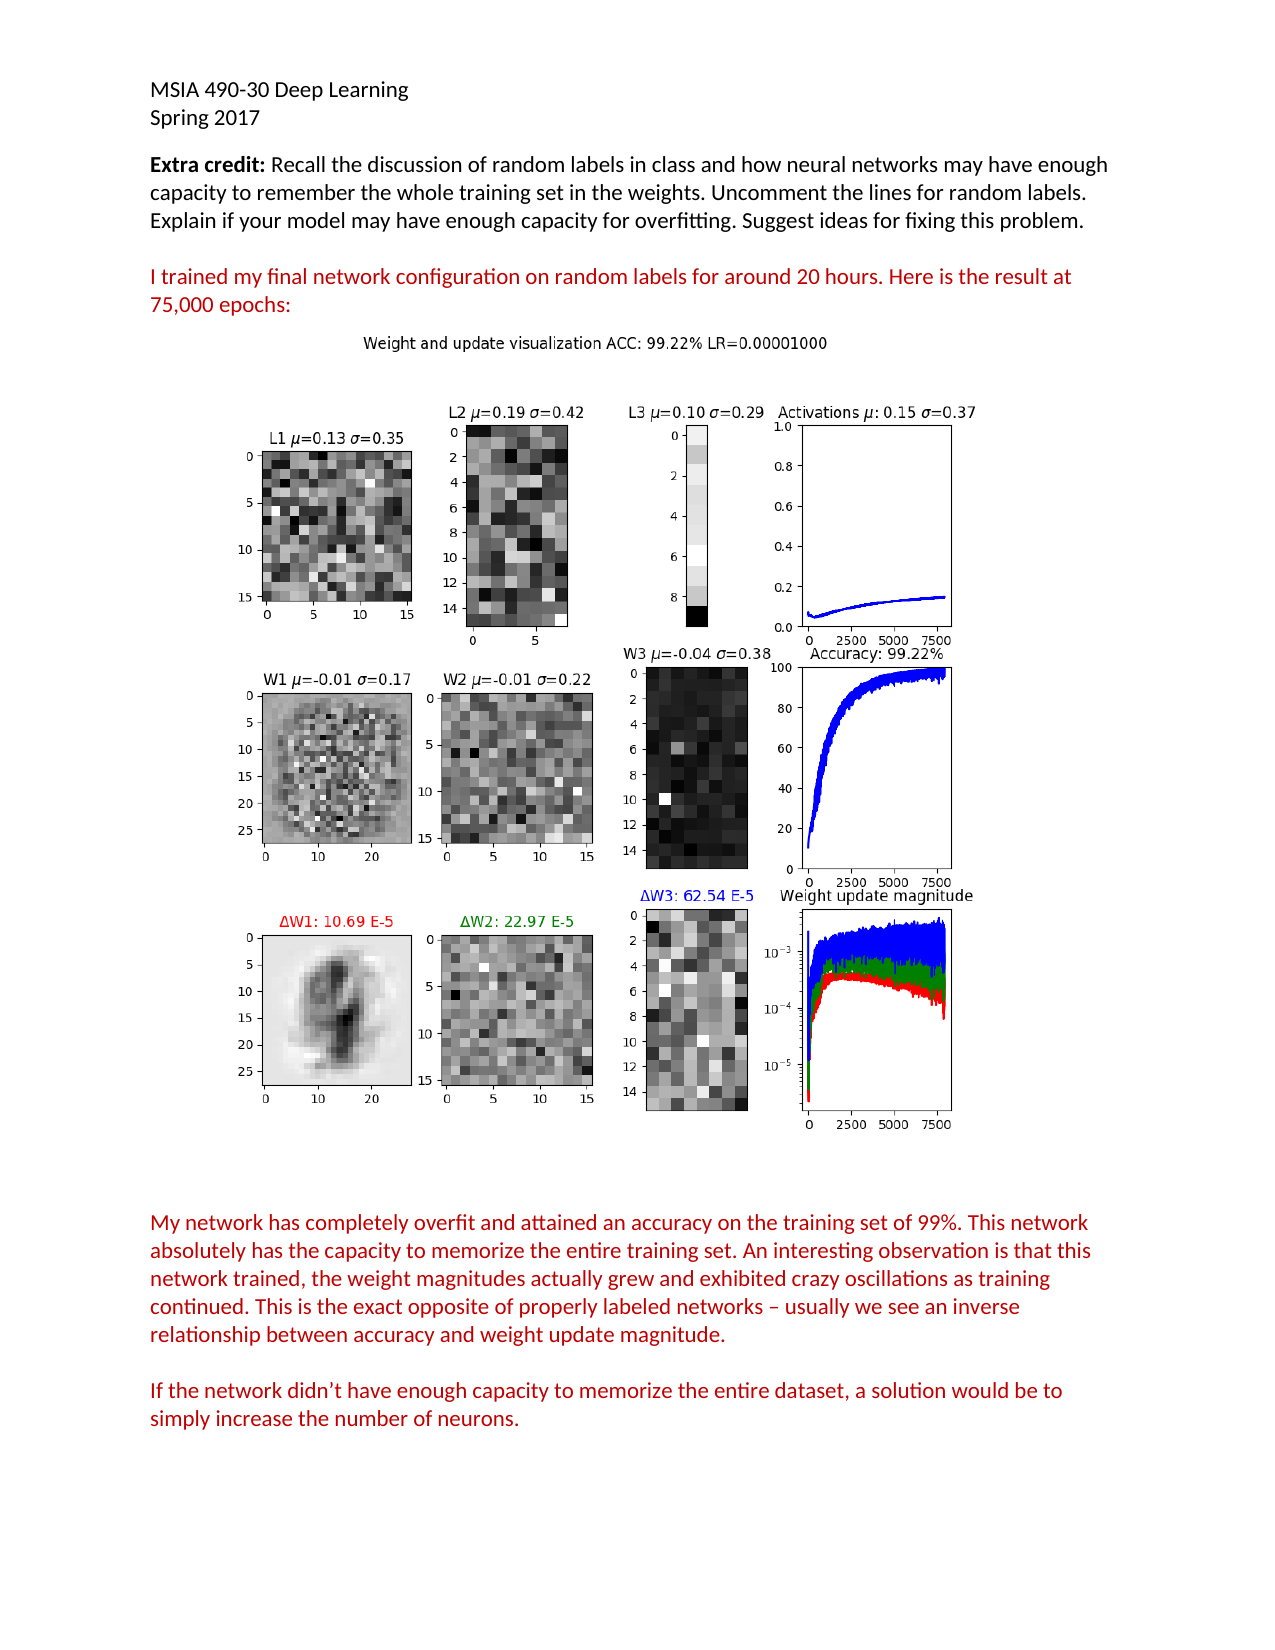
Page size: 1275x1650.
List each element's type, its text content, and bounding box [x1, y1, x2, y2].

picture [150, 318, 1040, 1208]
text Extra credit: Recall the discussion of random labels in class and how neural networks may have enough capacity to remember the whole training set in the weights. Uncomment the lines for random labels. Explain if your model may have enough capacity for overfitting. Suggest ideas for fixing this problem. [150, 150, 1125, 234]
text If the network didn’t have enough capacity to memorize the entire dataset, a solution would be to simply increase the number of neurons. [150, 1376, 1125, 1432]
text My network has completely overfit and attained an accuracy on the training set of 99%. This network absolutely has the capacity to memorize the entire training set. An interesting observation is that this network trained, the weight magnitudes actually grew and exhibited crazy oscillations as training continued. This is the exact opposite of properly labeled networks – usually we see an inverse relationship between accuracy and weight update magnitude. [150, 1208, 1125, 1348]
text I trained my final network configuration on random labels for around 20 hours. Here is the result at 75,000 epochs: [150, 262, 1125, 318]
